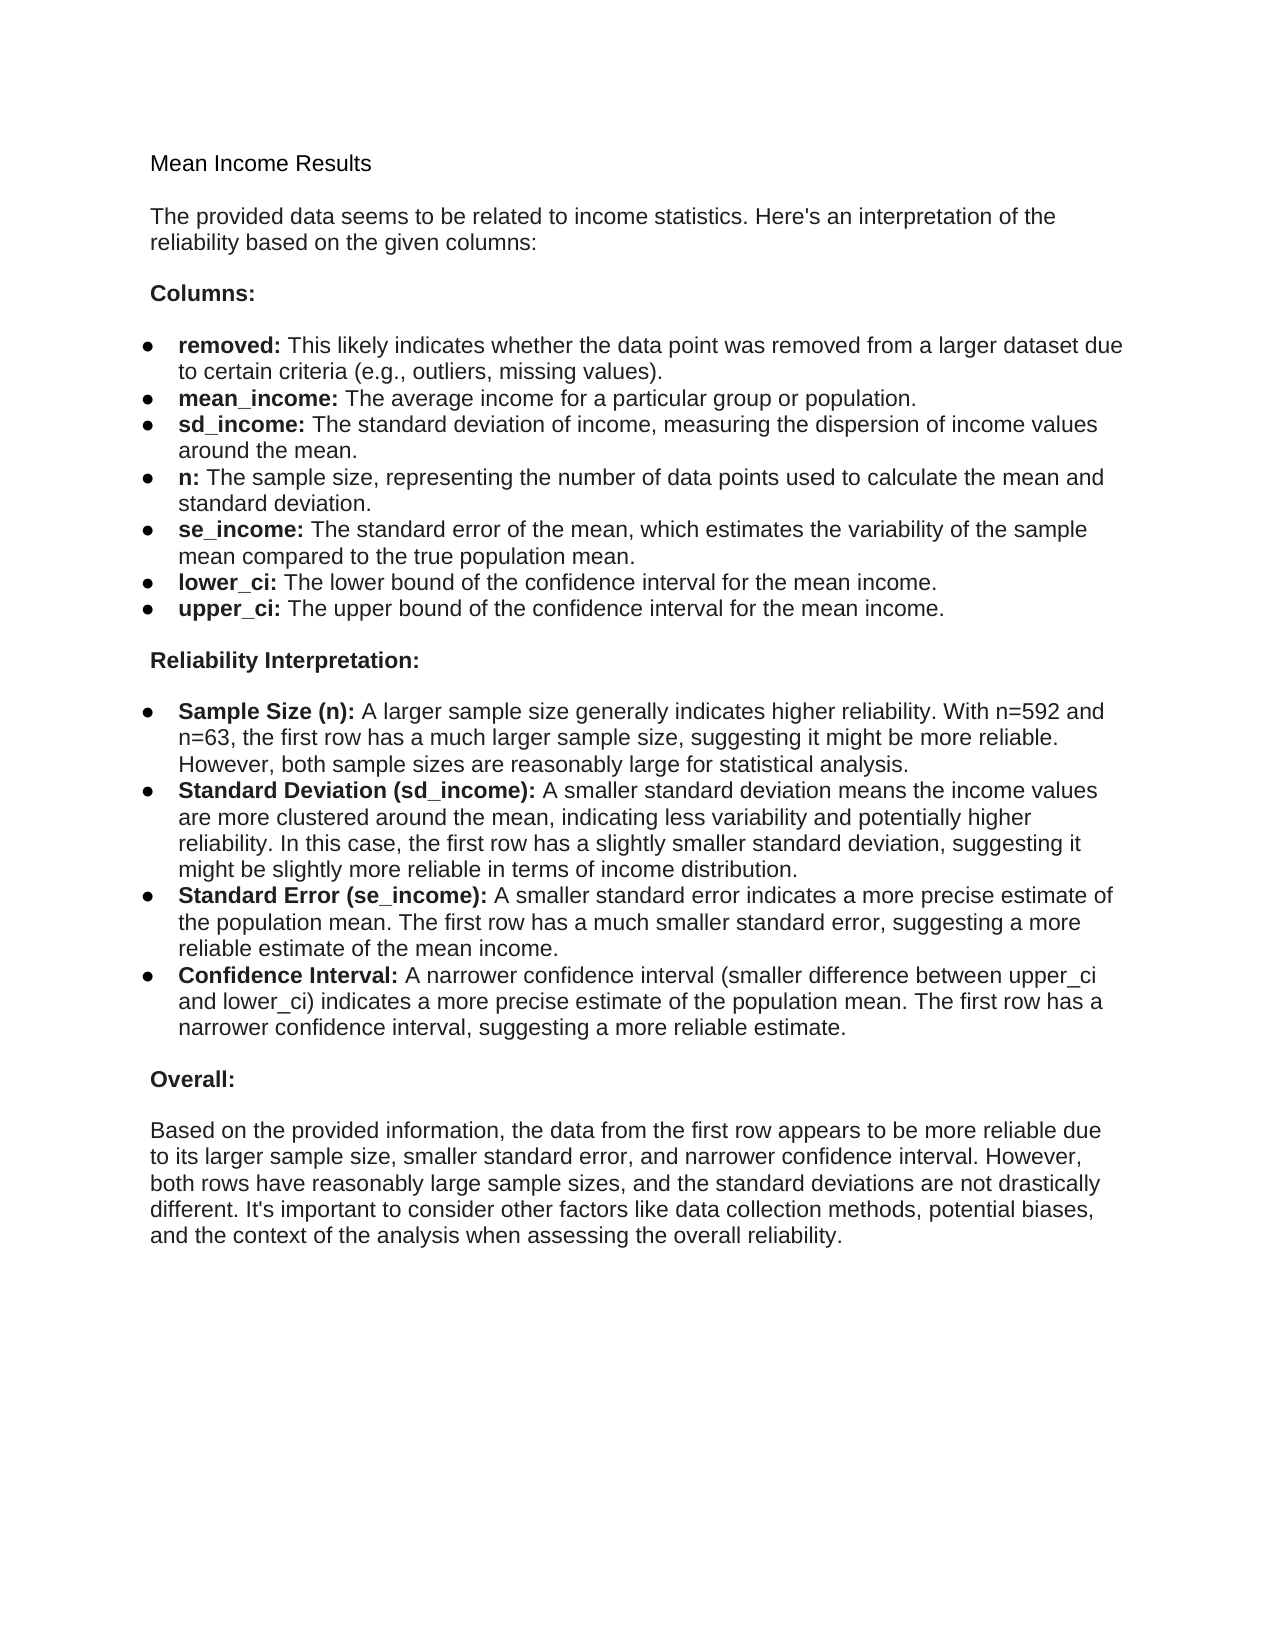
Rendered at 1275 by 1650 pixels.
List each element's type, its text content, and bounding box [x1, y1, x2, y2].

list upper_ci: The upper bound of the confidence interval for the mean income. [141, 595, 1125, 622]
text The provided data seems to be related to income statistics. Here's an interpretation of the reliability based on the given columns: [150, 203, 1125, 255]
list Sample Size (n): A larger sample size generally indicates higher reliability. With n=592 and n=63, the first row has a much larger sample size, suggesting it might be more reliable. However, both sample sizes are reasonably large for statistical analysis. [141, 698, 1125, 777]
list removed: This likely indicates whether the data point was removed from a larger dataset due to certain criteria (e.g., outliers, missing values). [141, 332, 1125, 384]
text Overall: [150, 1066, 1125, 1092]
text Reliability Interpretation: [150, 647, 1125, 673]
list sd_income: The standard deviation of income, measuring the dispersion of income values around the mean. [141, 411, 1125, 463]
text Columns: [150, 280, 1125, 307]
list Standard Deviation (sd_income): A smaller standard deviation means the income values are more clustered around the mean, indicating less variability and potentially higher reliability. In this case, the first row has a slightly smaller standard deviation, suggesting it might be slightly more reliable in terms of income distribution. [141, 777, 1125, 882]
list lower_ci: The lower bound of the confidence interval for the mean income. [141, 569, 1125, 595]
list mean_income: The average income for a particular group or population. [141, 384, 1125, 411]
list se_income: The standard error of the mean, which estimates the variability of the sample mean compared to the true population mean. [141, 516, 1125, 569]
list n: The sample size, representing the number of data points used to calculate the mean and standard deviation. [141, 463, 1125, 516]
list Confidence Interval: A narrower confidence interval (smaller difference between upper_ci and lower_ci) indicates a more precise estimate of the population mean. The first row has a narrower confidence interval, suggesting a more reliable estimate. [141, 962, 1125, 1041]
text Mean Income Results [150, 150, 1125, 176]
text Based on the provided information, the data from the first row appears to be more reliable due to its larger sample size, smaller standard error, and narrower confidence interval. However, both rows have reasonably large sample sizes, and the standard deviations are not drastically different. It's important to consider other factors like data collection methods, potential biases, and the context of the analysis when assessing the overall reliability. [150, 1117, 1125, 1249]
list Standard Error (se_income): A smaller standard error indicates a more precise estimate of the population mean. The first row has a much smaller standard error, suggesting a more reliable estimate of the mean income. [141, 882, 1125, 962]
